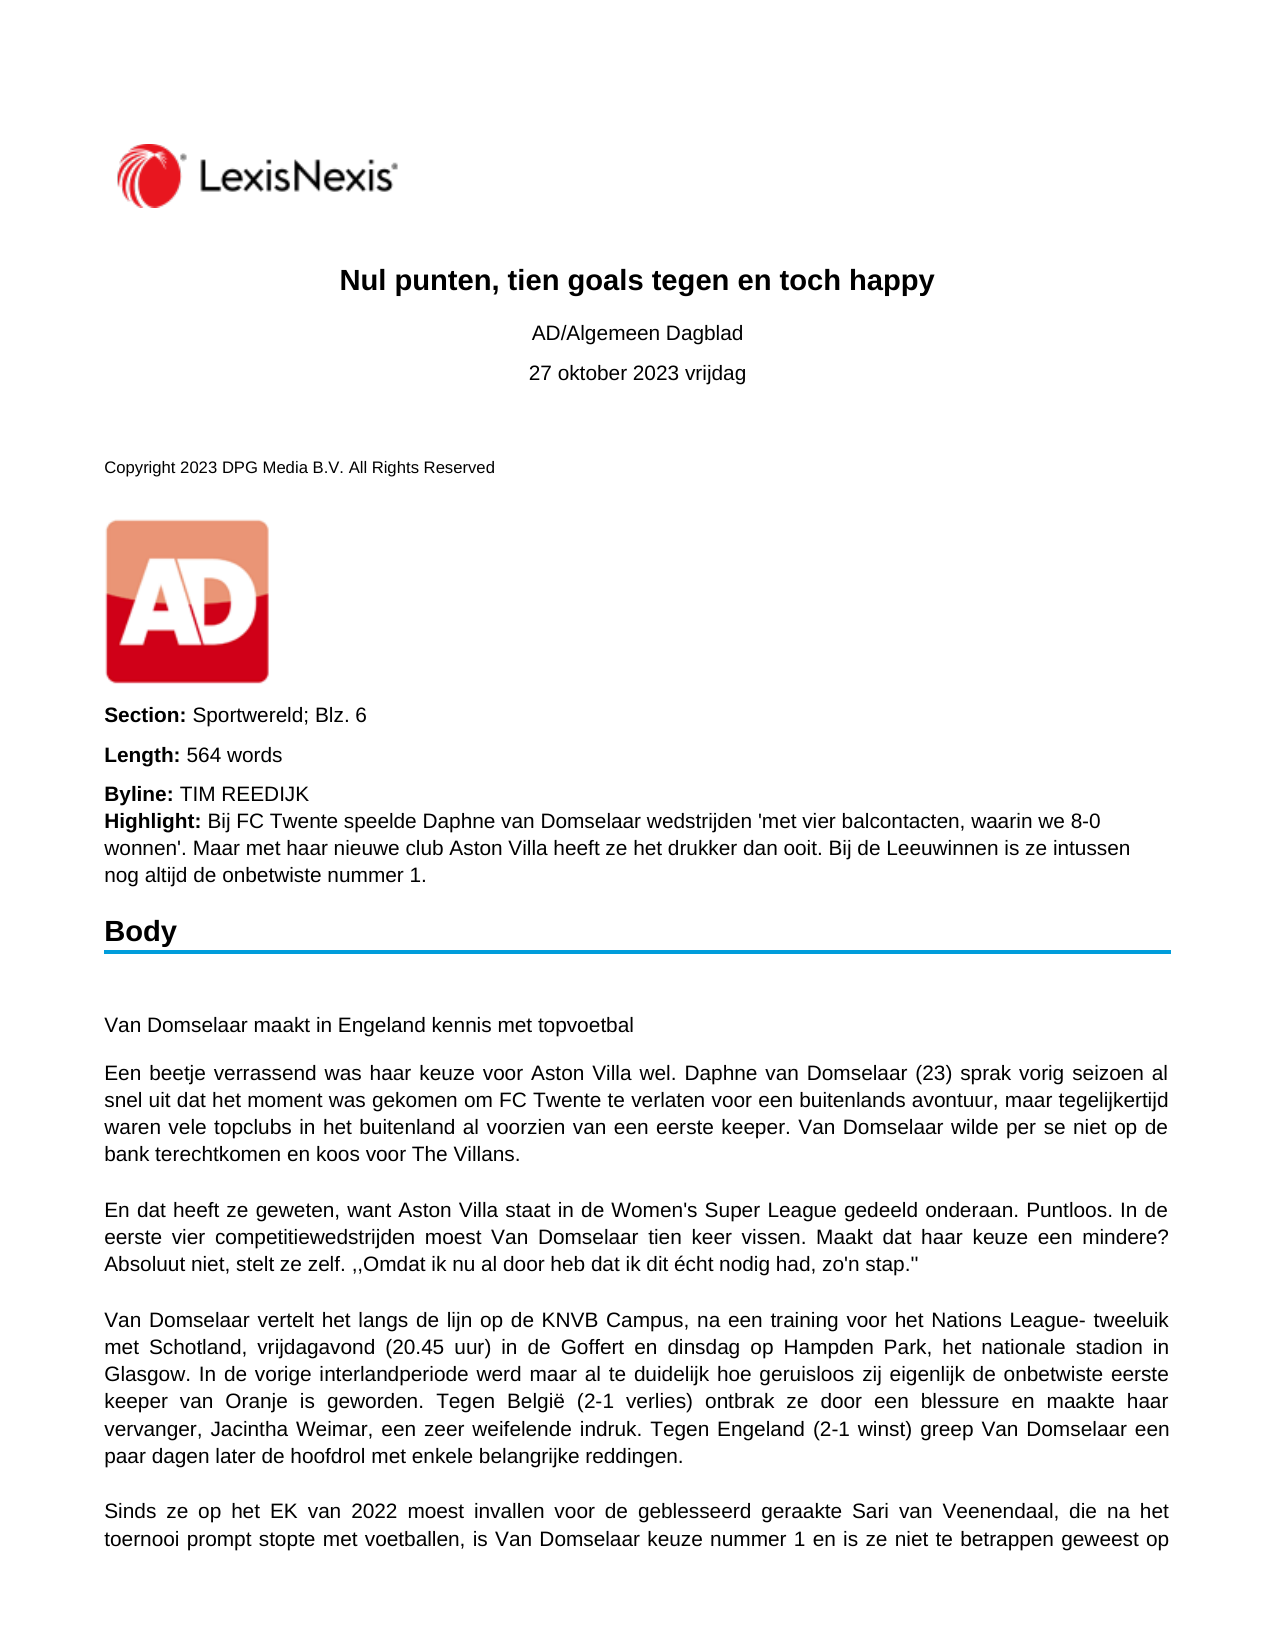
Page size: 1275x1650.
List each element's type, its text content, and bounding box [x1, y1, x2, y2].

text Byline: TIM REEDIJK [104, 779, 1171, 806]
text Length: 564 words [104, 739, 1171, 766]
text Copyright 2023 DPG Media B.V. All Rights Reserved [104, 426, 1171, 477]
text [104, 1496, 1171, 1550]
text En dat heeft ze geweten, want Aston Villa staat in de Women's Super League gedeeld onderaan. Puntloos. In de eerste vier competitiewedstrijden moest Van Domselaar tien keer vissen. Maakt dat haar keuze een mindere? Absoluut niet, stelt ze zelf. ,,Omdat ik nu al door heb dat ik dit écht nodig had, zo'n stap.'' [104, 1195, 1171, 1276]
text AD/Algemeen Dagblad [104, 318, 1171, 345]
text Een beetje verrassend was haar keuze voor Aston Villa wel. Daphne van Domselaar (23) sprak vorig seizoen al snel uit dat het moment was gekomen om FC Twente te verlaten voor een buitenlands avontuur, maar tegelijkertijd waren vele topclubs in het buitenland al voorzien van een eerste keeper. Van Domselaar wilde per se niet op de bank terechtkomen en koos voor The Villans. [104, 1058, 1171, 1166]
text Section: Sportwereld; Blz. 6 [104, 700, 1171, 727]
text Van Domselaar maakt in Engeland kennis met topvoetbal [104, 1010, 1171, 1037]
text Van Domselaar vertelt het langs de lijn op de KNVB Campus, na een training voor het Nations League- tweeluik met Schotland, vrijdagavond (20.45 uur) in de Goffert en dinsdag op Hampden Park, het nationale stadion in Glasgow. In de vorige interlandperiode werd maar al te duidelijk hoe geruisloos zij eigenlijk de onbetwiste eerste keeper van Oranje is geworden. Tegen België (2-1 verlies) ontbrak ze door een blessure en maakte haar vervanger, Jacintha Weimar, een zeer weifelende indruk. Tegen Engeland (2-1 winst) greep Van Domselaar een paar dagen later de hoofdrol met enkele belangrijke reddingen. [104, 1305, 1171, 1467]
picture [104, 144, 412, 208]
subtitle Nul punten, tien goals tegen en toch happy [104, 261, 1171, 297]
text 27 oktober 2023 vrijdag [104, 357, 1171, 384]
text Body [104, 912, 1171, 948]
text Highlight: Bij FC Twente speelde Daphne van Domselaar wedstrijden 'met vier balcontacten, waarin we 8-0 wonnen'. Maar met haar nieuwe club Aston Villa heeft ze het drukker dan ooit. Bij de Leeuwinnen is ze intussen nog altijd de onbetwiste nummer 1. [104, 806, 1171, 887]
